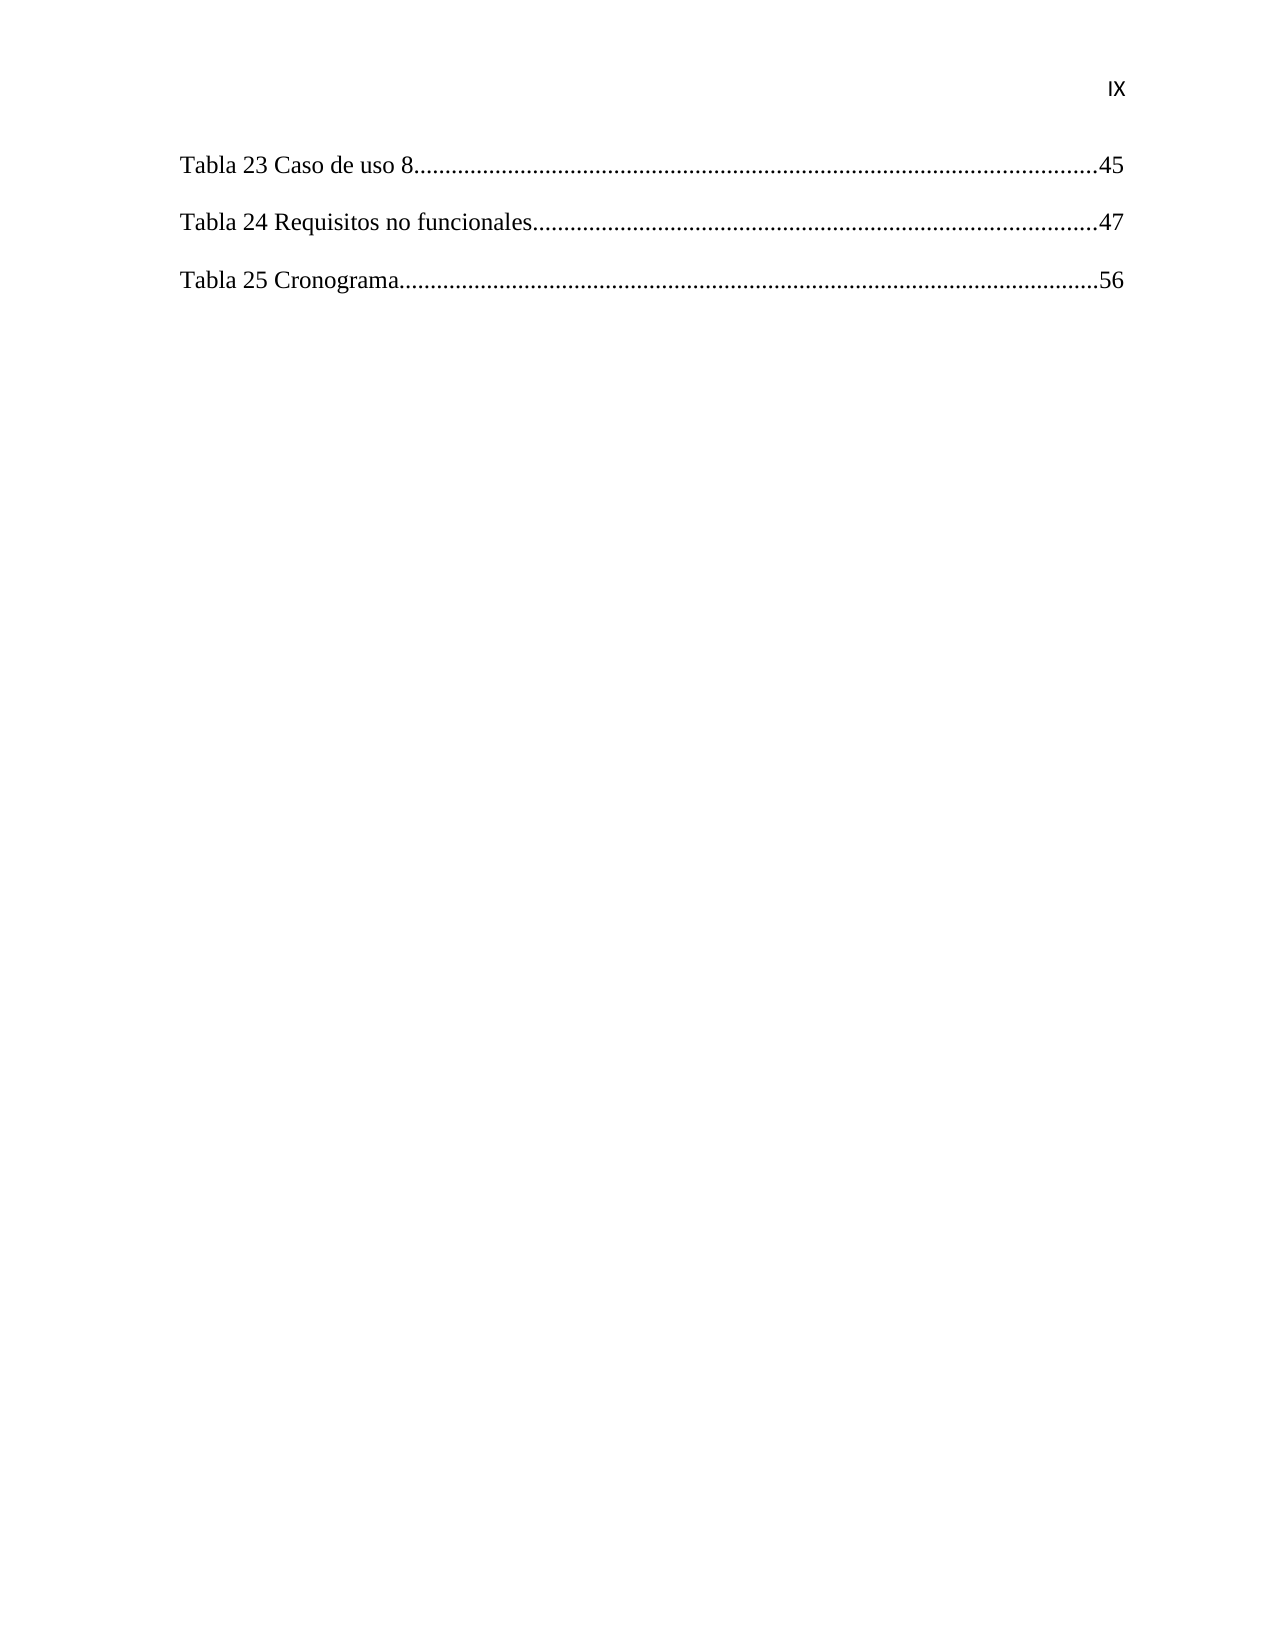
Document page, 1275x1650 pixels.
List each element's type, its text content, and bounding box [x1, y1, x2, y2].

text Tabla 23 Caso de uso 8 45 [150, 150, 1125, 179]
text Tabla 24 Requisitos no funcionales 47 [150, 207, 1125, 236]
text Tabla 25 Cronograma 56 [150, 265, 1125, 294]
